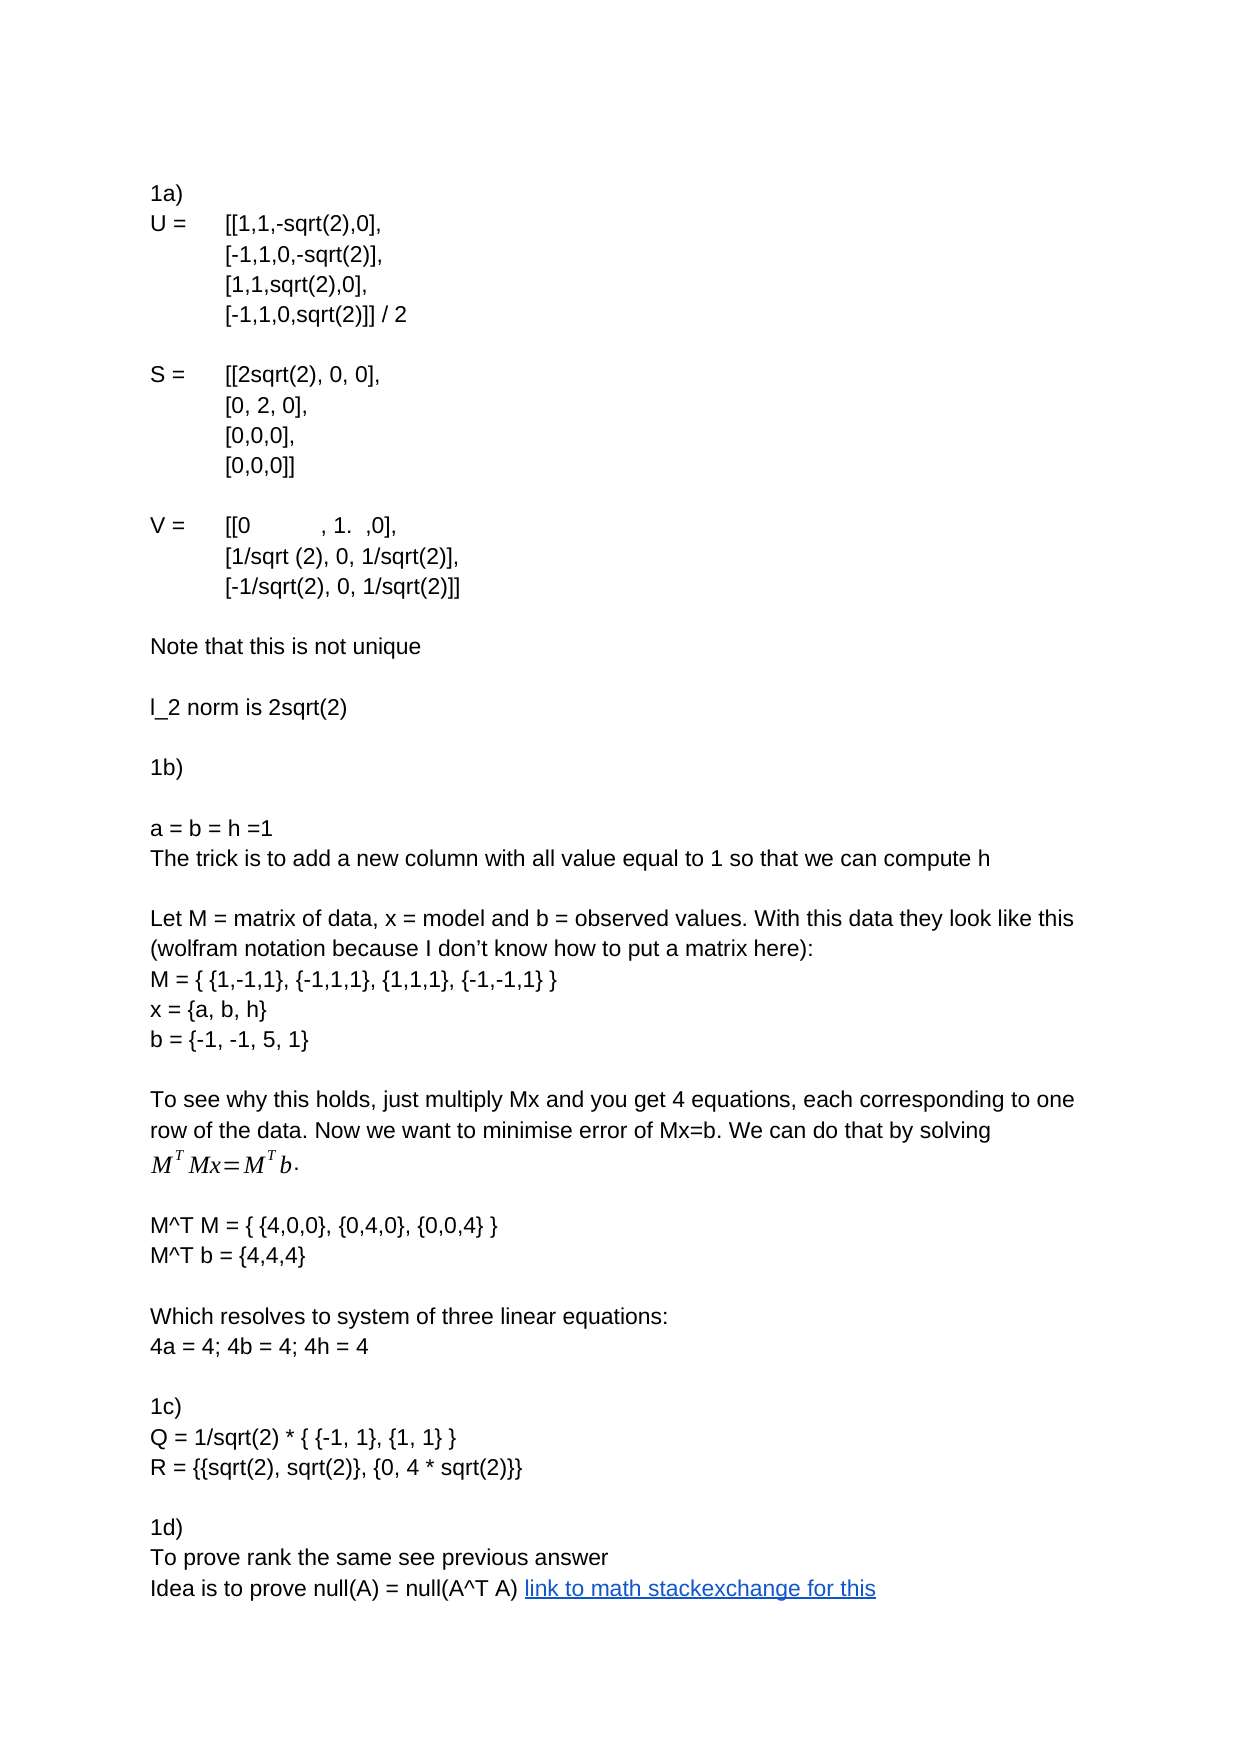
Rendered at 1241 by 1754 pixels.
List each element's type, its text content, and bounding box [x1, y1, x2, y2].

text R = {{sqrt(2), sqrt(2)}, {0, 4 * sqrt(2)}} [150, 1454, 1090, 1480]
text 1a) [150, 180, 1090, 207]
text 1b) [150, 754, 1090, 781]
text To see why this holds, just multiply Mx and you get 4 equations, each corresponding to one row of the data. Now we want to minimise error of Mx=b. We can do that by solving . [150, 1086, 1090, 1178]
text b = {-1, -1, 5, 1} [150, 1026, 1090, 1052]
text V = [[0 , 1. ,0], [150, 512, 1090, 539]
text [-1/sqrt(2), 0, 1/sqrt(2)]] [225, 573, 1090, 599]
text [-1,1,0,-sqrt(2)], [150, 241, 1090, 267]
text [0,0,0], [225, 422, 1090, 448]
text M^T M = { {4,0,0}, {0,4,0}, {0,0,4} } [150, 1212, 1090, 1238]
text x = {a, b, h} [150, 996, 1090, 1022]
text U = [[1,1,-sqrt(2),0], [150, 210, 1090, 237]
text [1,1,sqrt(2),0], [150, 271, 1090, 297]
text [1/sqrt (2), 0, 1/sqrt(2)], [150, 543, 1090, 569]
text [0,0,0]] [225, 452, 1090, 478]
text M^T b = {4,4,4} [150, 1242, 1090, 1269]
text The trick is to add a new column with all value equal to 1 so that we can compute h [150, 845, 1090, 871]
text M = { {1,-1,1}, {-1,1,1}, {1,1,1}, {-1,-1,1} } [150, 966, 1090, 992]
text 1d) [150, 1514, 1090, 1541]
text Which resolves to system of three linear equations: [150, 1303, 1090, 1329]
text Note that this is not unique [150, 633, 1090, 660]
text Q = 1/sqrt(2) * { {-1, 1}, {1, 1} } [150, 1423, 1090, 1450]
text 4a = 4; 4b = 4; 4h = 4 [150, 1333, 1090, 1359]
text [-1,1,0,sqrt(2)]] / 2 [150, 301, 1090, 327]
text To prove rank the same see previous answer [150, 1544, 1090, 1571]
text a = b = h =1 [150, 814, 1090, 841]
text [0, 2, 0], [150, 392, 1090, 418]
text S = [[2sqrt(2), 0, 0], [150, 361, 1090, 388]
text Let M = matrix of data, x = model and b = observed values. With this data they look like this (wolfram notation because I don’t know how to put a matrix here): [150, 905, 1090, 962]
text 1c) [150, 1393, 1090, 1420]
text Idea is to prove null(A) = null(A^T A) link to math stackexchange for this [150, 1574, 1090, 1601]
text l_2 norm is 2sqrt(2) [150, 694, 1090, 720]
